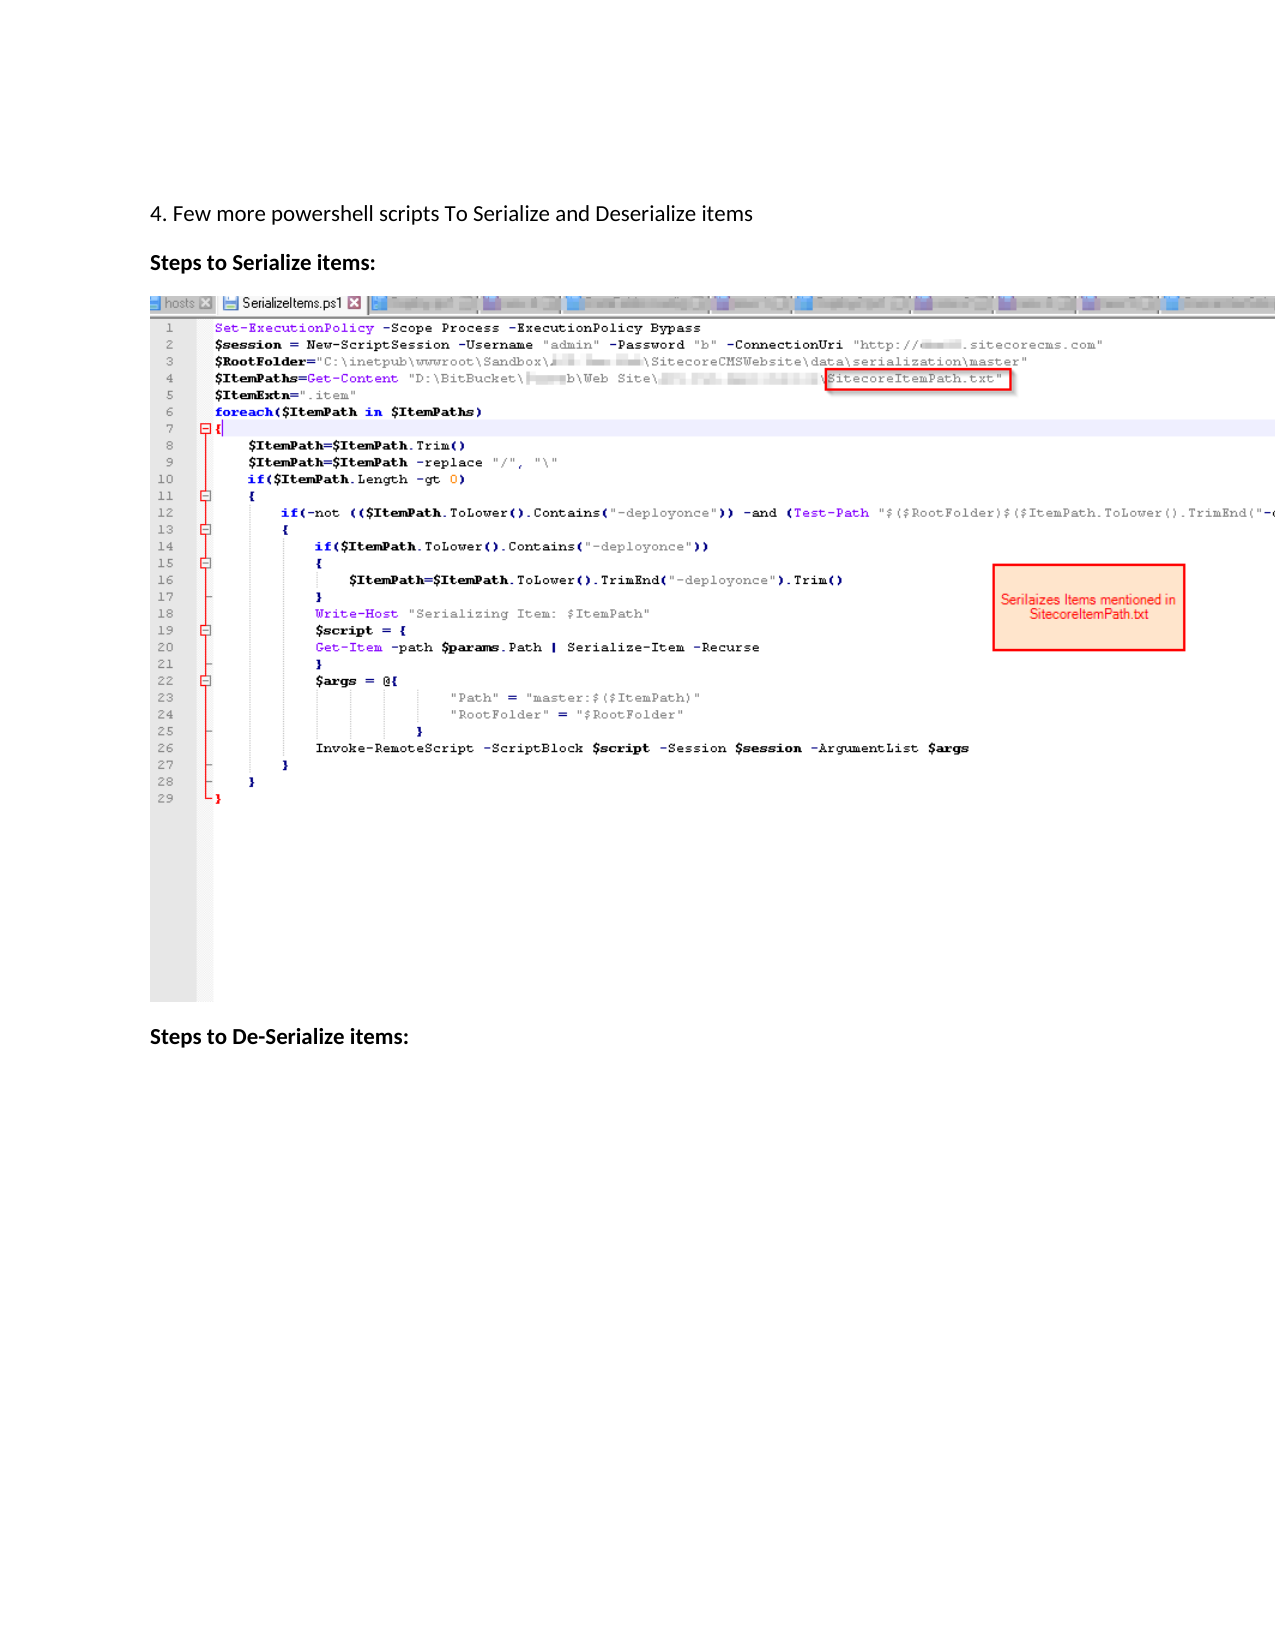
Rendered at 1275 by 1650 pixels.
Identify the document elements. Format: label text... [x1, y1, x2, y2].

list Steps to Serialize items: [150, 248, 1125, 276]
list Few more powershell scripts To Serialize and Deserialize items [150, 199, 1125, 227]
picture [150, 296, 1275, 1002]
list Steps to De-Serialize items: [150, 1022, 1125, 1050]
